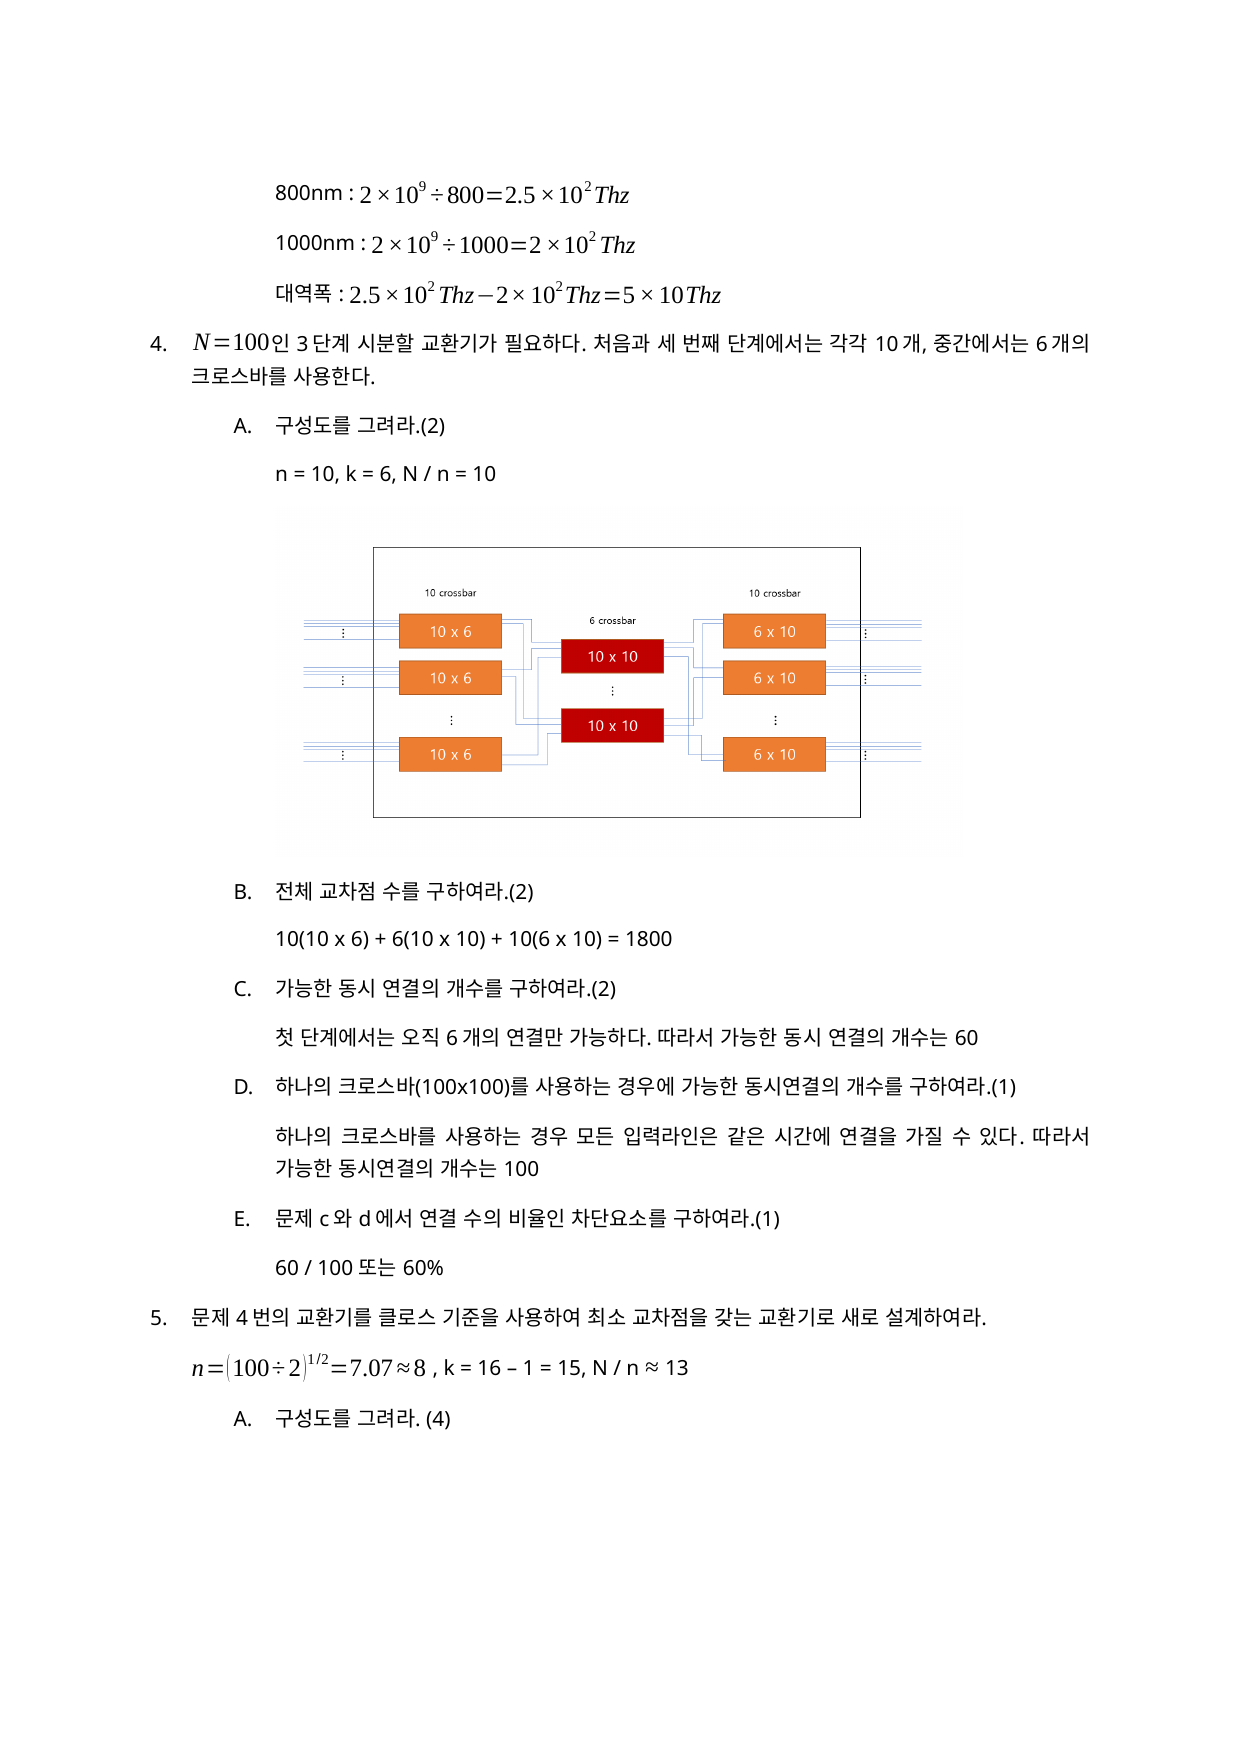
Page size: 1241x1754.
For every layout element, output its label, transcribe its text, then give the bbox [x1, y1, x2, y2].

list 60 / 100 또는 60% [275, 1251, 1090, 1282]
list n = 10, k = 6, N / n = 10 [275, 459, 1090, 487]
list 가능한 동시 연결의 개수를 구하여라.(2) [233, 972, 1090, 1002]
list 대역폭 : [275, 277, 1090, 308]
list 1000nm : [275, 227, 1090, 258]
list 구성도를 그려라. (4) [233, 1403, 1090, 1433]
list 첫 단계에서는 오직 6개의 연결만 가능하다. 따라서 가능한 동시 연결의 개수는 60 [275, 1021, 1090, 1052]
list 하나의 크로스바(100x100)를 사용하는 경우에 가능한 동시연결의 개수를 구하여라.(1) [233, 1071, 1090, 1101]
list 800nm : [275, 177, 1090, 208]
list 전체 교차점 수를 구하여라.(2) [233, 875, 1090, 906]
list 문제 4번의 교환기를 클로스 기준을 사용하여 최소 교차점을 갖는 교환기로 새로 설계하여라. [150, 1301, 1090, 1331]
picture [275, 506, 963, 857]
list 문제 c와 d에서 연결 수의 비율인 차단요소를 구하여라.(1) [233, 1202, 1090, 1232]
list 인 3단계 시분할 교환기가 필요하다. 처음과 세 번째 단계에서는 각각 10개, 중간에서는 6개의 크로스바를 사용한다. [150, 327, 1090, 390]
list 10(10 x 6) + 6(10 x 10) + 10(6 x 10) = 1800 [275, 924, 1090, 953]
list 하나의 크로스바를 사용하는 경우 모든 입력라인은 같은 시간에 연결을 가질 수 있다. 따라서 가능한 동시연결의 개수는 100 [275, 1120, 1090, 1183]
list , k = 16 – 1 = 15, N / n 13 [192, 1350, 1090, 1384]
list 구성도를 그려라.(2) [233, 409, 1090, 440]
